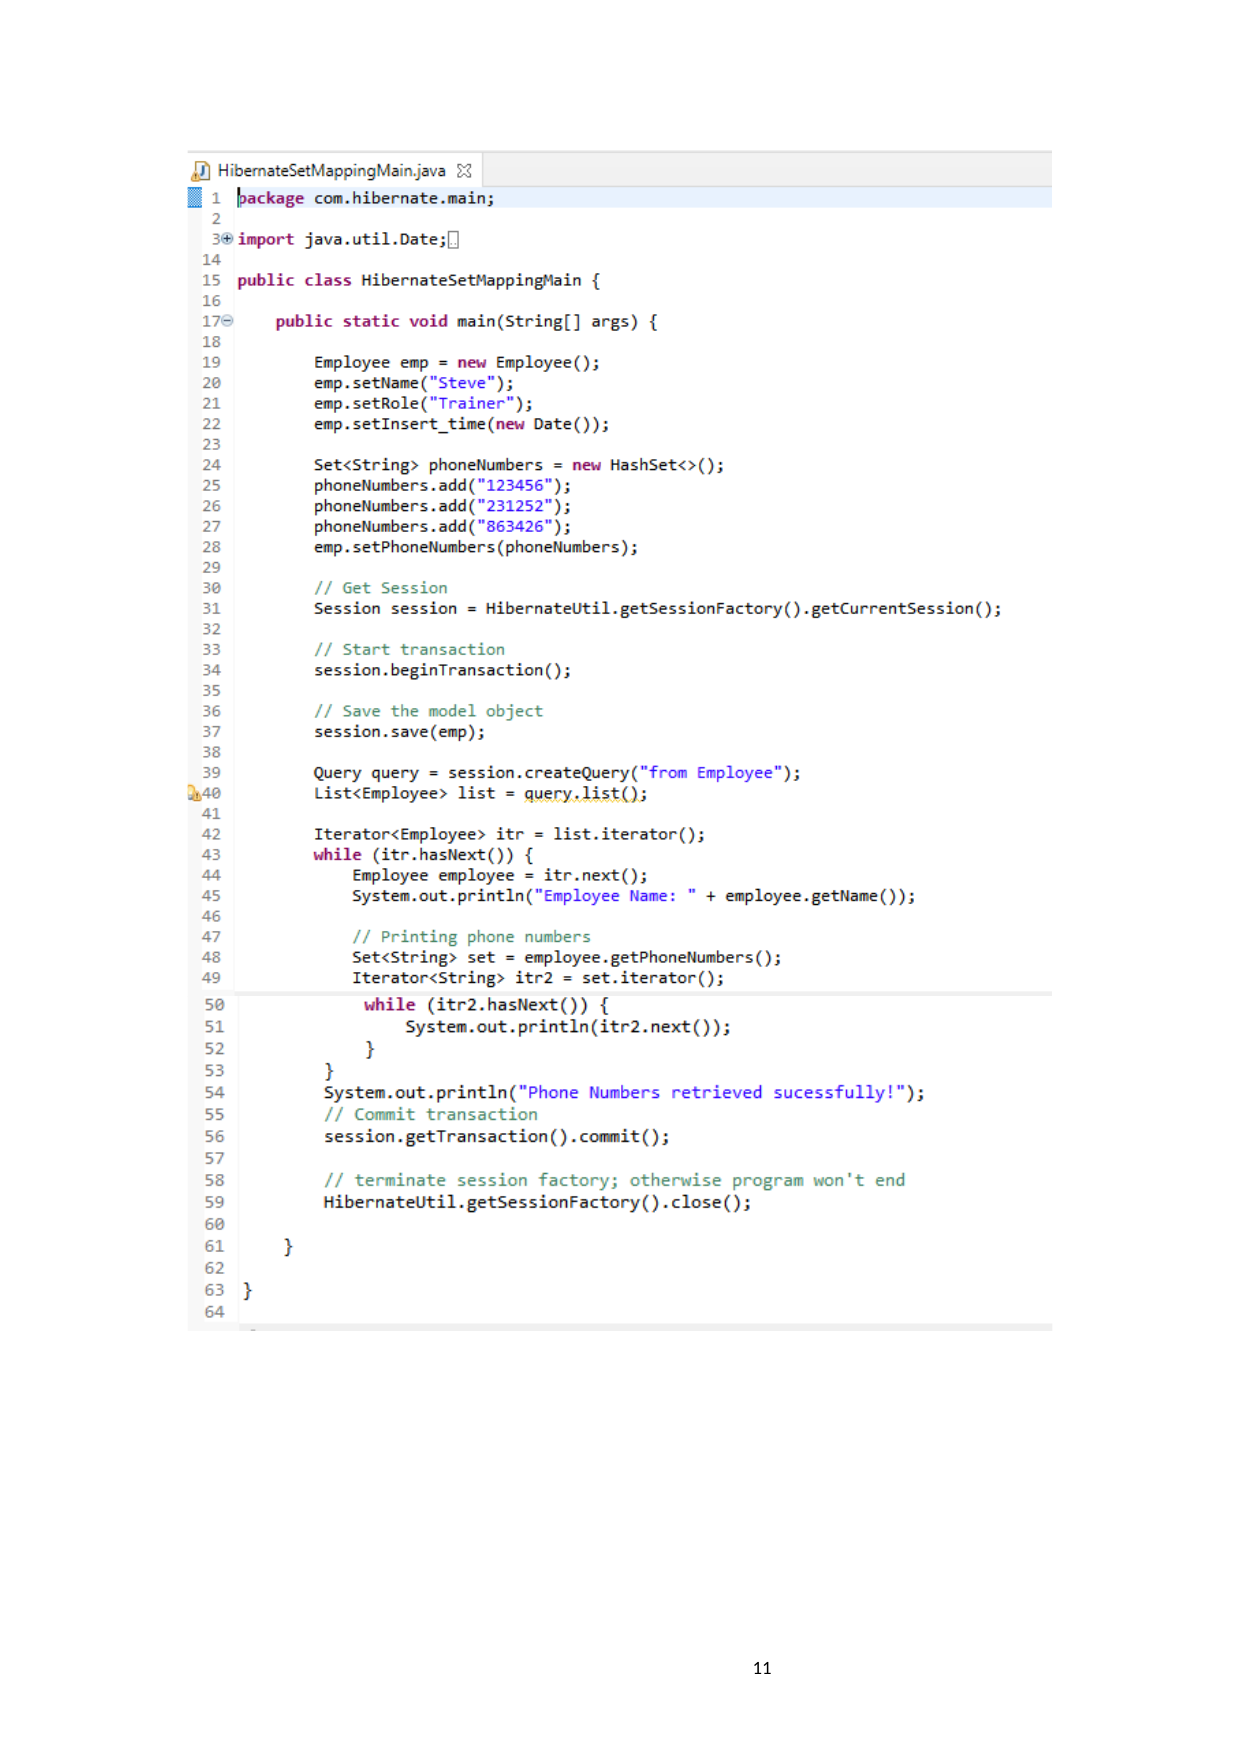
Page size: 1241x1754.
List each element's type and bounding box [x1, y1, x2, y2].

picture [187, 150, 1053, 1331]
